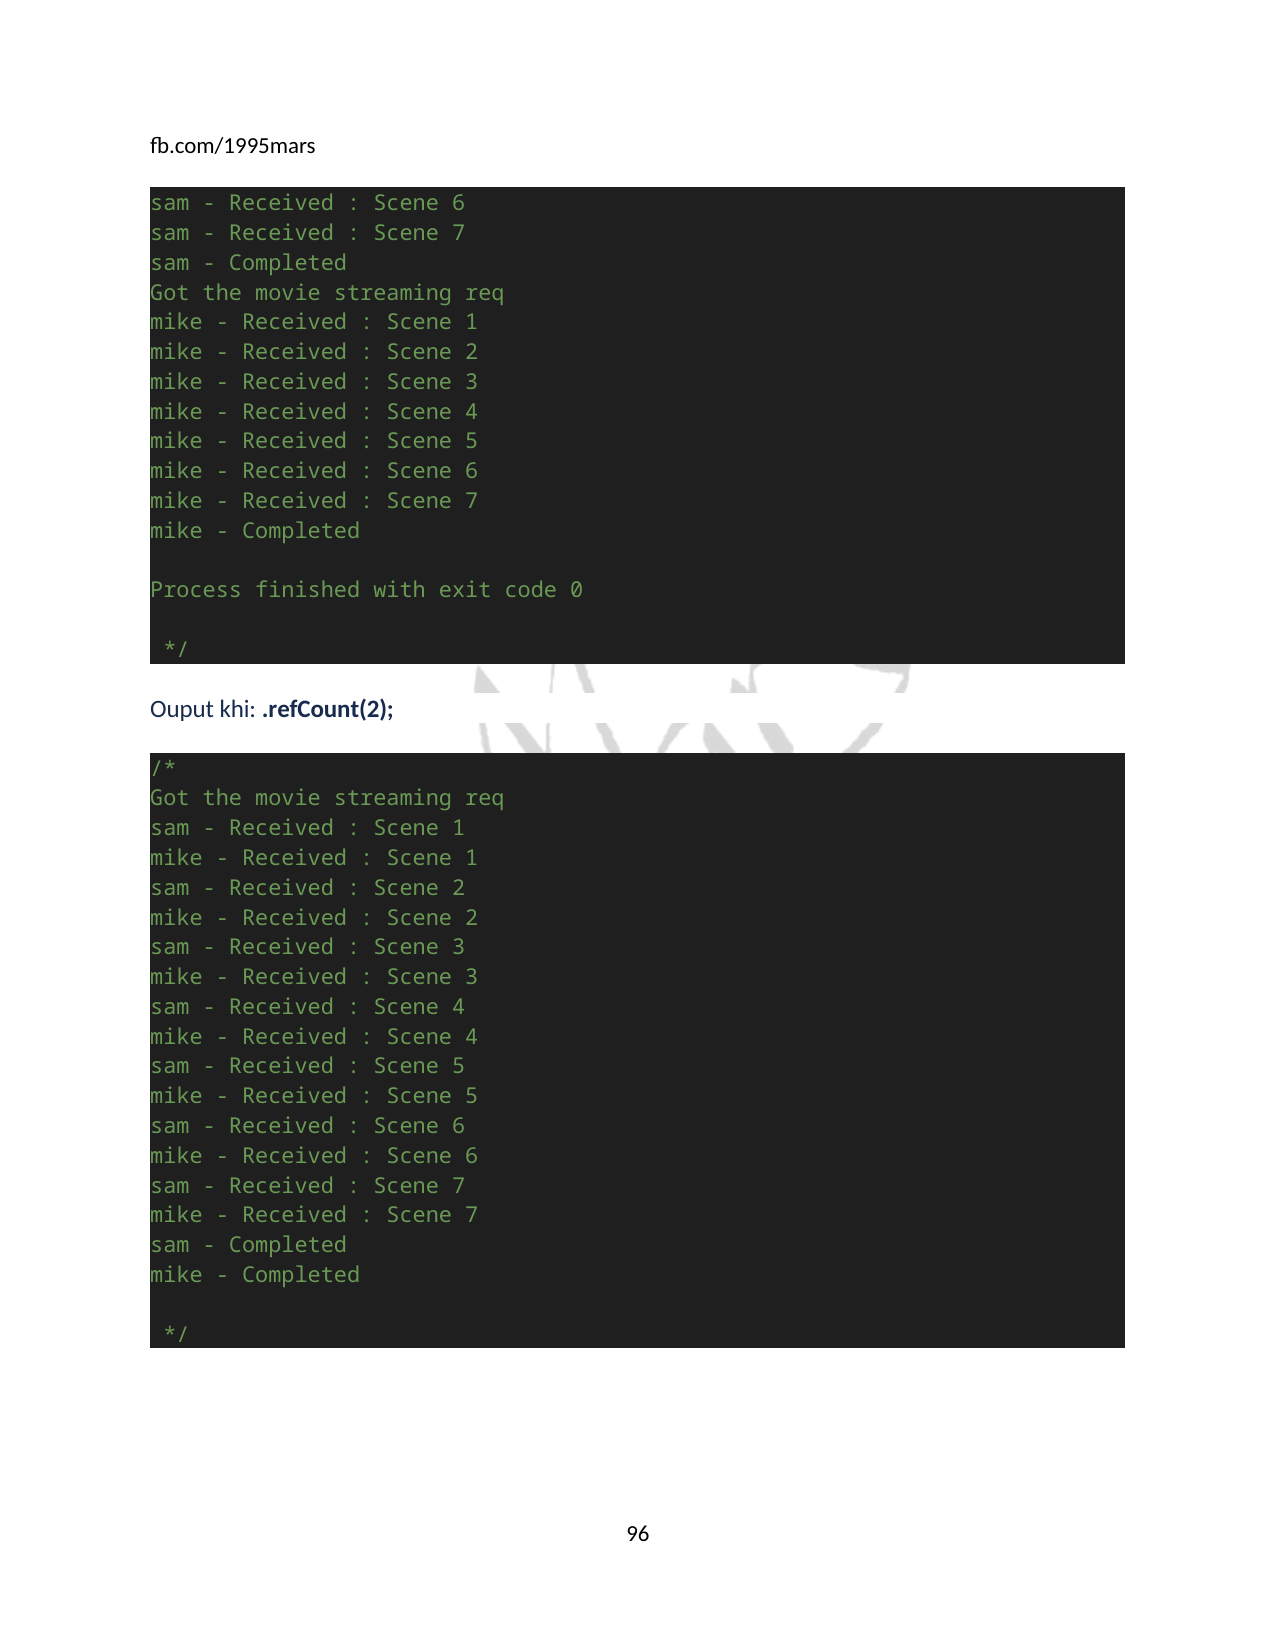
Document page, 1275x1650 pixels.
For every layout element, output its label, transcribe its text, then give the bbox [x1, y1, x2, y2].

text */ [150, 1319, 1125, 1348]
text Process finished with exit code 0 [150, 574, 1125, 604]
text sam - Received : Scene 1 [150, 812, 1125, 842]
text mike - Received : Scene 3 [150, 366, 1125, 396]
text mike - Received : Scene 7 [150, 485, 1125, 515]
text mike - Received : Scene 1 [150, 842, 1125, 872]
text sam - Received : Scene 4 [150, 991, 1125, 1021]
text sam - Completed [150, 1229, 1125, 1259]
text sam - Received : Scene 5 [150, 1051, 1125, 1080]
text mike - Received : Scene 7 [150, 1199, 1125, 1229]
text Got the movie streaming req [150, 276, 1125, 306]
text sam - Received : Scene 3 [150, 931, 1125, 961]
text mike - Received : Scene 5 [150, 1080, 1125, 1110]
text mike - Received : Scene 6 [150, 455, 1125, 485]
text mike - Received : Scene 4 [150, 396, 1125, 425]
text Ouput khi: .refCount(2); [150, 693, 1125, 723]
text mike - Received : Scene 2 [150, 336, 1125, 366]
text sam - Received : Scene 6 [150, 187, 1125, 217]
text sam - Received : Scene 7 [150, 217, 1125, 247]
text /* [150, 753, 1125, 782]
text sam - Received : Scene 6 [150, 1110, 1125, 1140]
text sam - Received : Scene 2 [150, 872, 1125, 902]
text mike - Completed [150, 1259, 1125, 1289]
text mike - Received : Scene 5 [150, 425, 1125, 455]
text sam - Completed [150, 247, 1125, 276]
text sam - Received : Scene 7 [150, 1170, 1125, 1199]
text mike - Received : Scene 4 [150, 1021, 1125, 1051]
text mike - Completed [150, 515, 1125, 544]
text mike - Received : Scene 2 [150, 902, 1125, 931]
text mike - Received : Scene 6 [150, 1140, 1125, 1170]
text */ [150, 634, 1125, 664]
text mike - Received : Scene 1 [150, 306, 1125, 336]
text Got the movie streaming req [150, 782, 1125, 812]
text mike - Received : Scene 3 [150, 961, 1125, 991]
